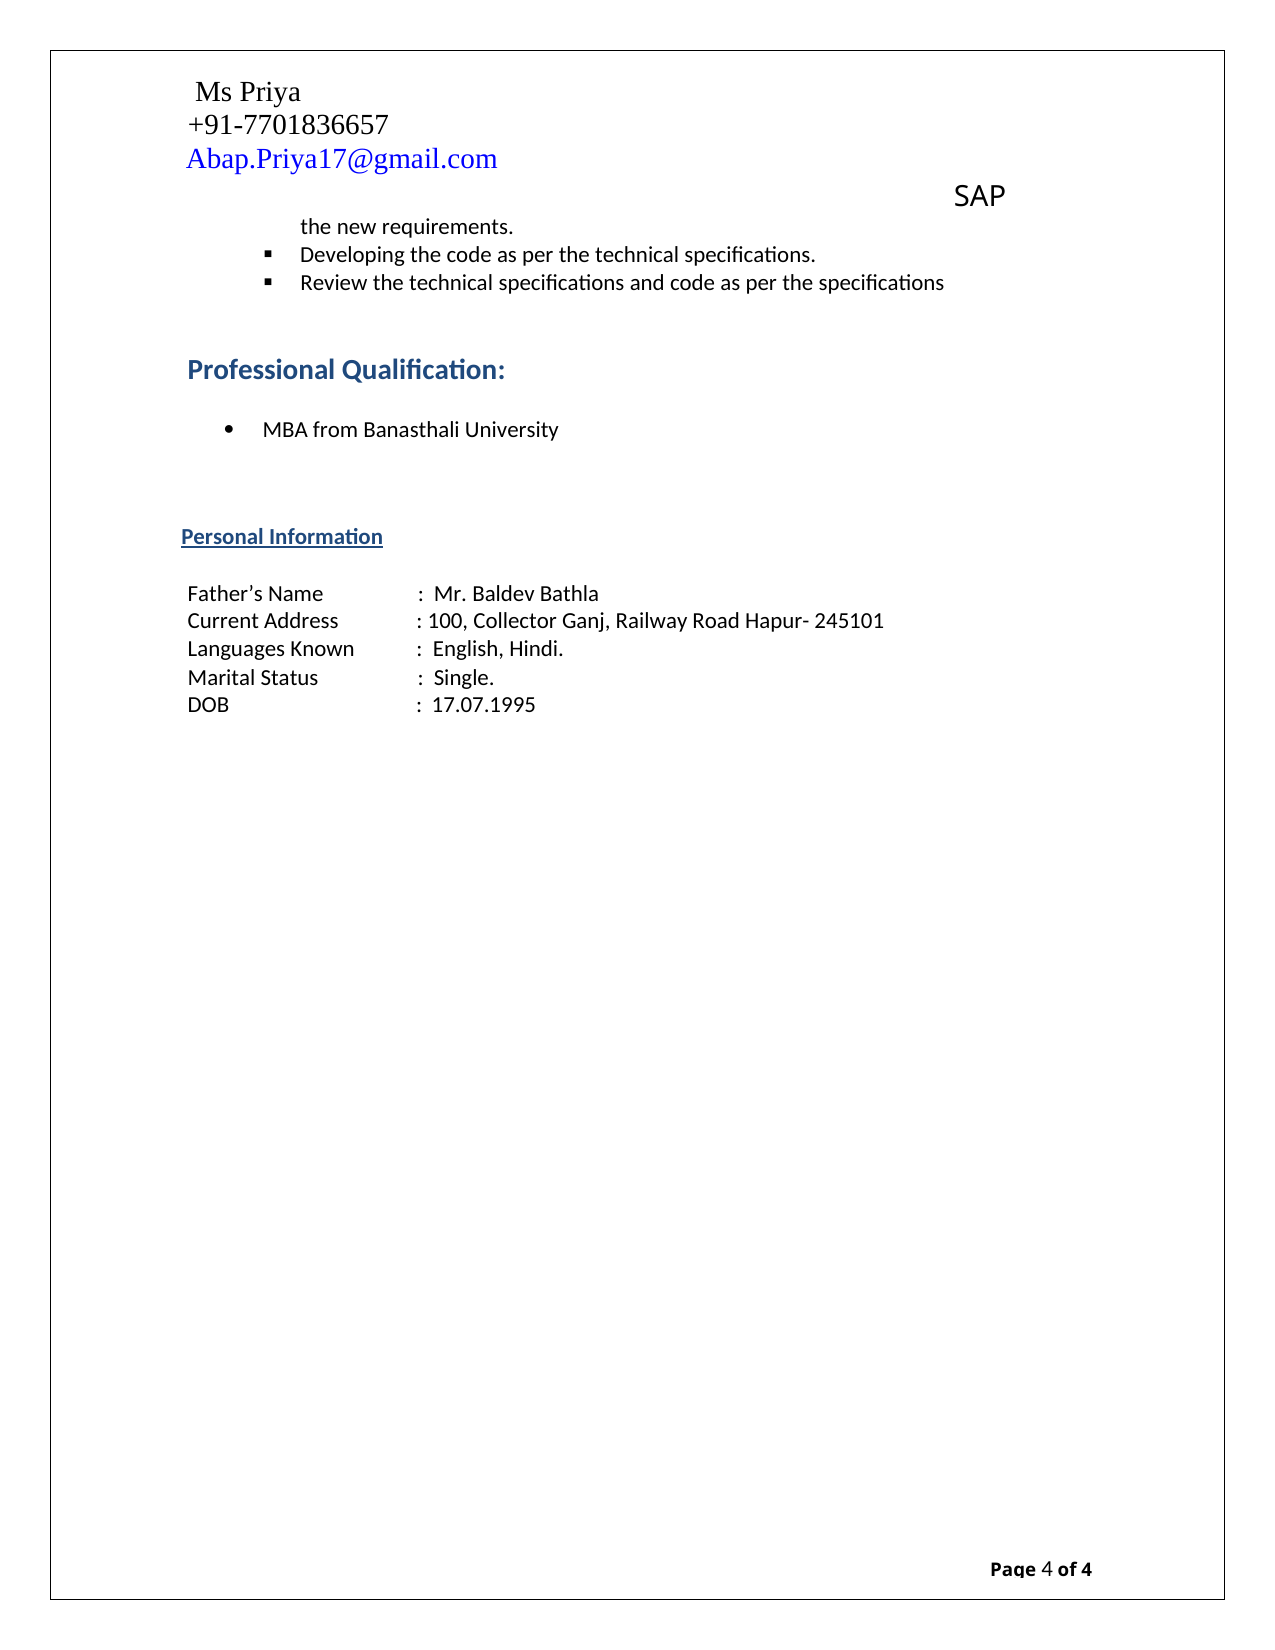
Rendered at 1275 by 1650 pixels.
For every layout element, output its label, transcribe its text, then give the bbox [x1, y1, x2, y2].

list Developing the code as per the technical specifications. [263, 241, 1102, 268]
text DOB : 17.07.1995 [187, 691, 1102, 718]
text Current Address : 100, Collector Ganj, Railway Road Hapur- 245101 Languages Known : English, Hindi. [187, 607, 968, 663]
list MBA from Banasthali University [225, 415, 1102, 443]
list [263, 212, 1075, 241]
subtitle Professional Qualification: [187, 351, 1102, 387]
list Review the technical specifications and code as per the specifications [263, 268, 1102, 296]
text Father’s Name : Mr. Baldev Bathla [187, 579, 1102, 607]
text Personal Information [160, 522, 1102, 550]
text Marital Status : Single. [187, 663, 1102, 691]
